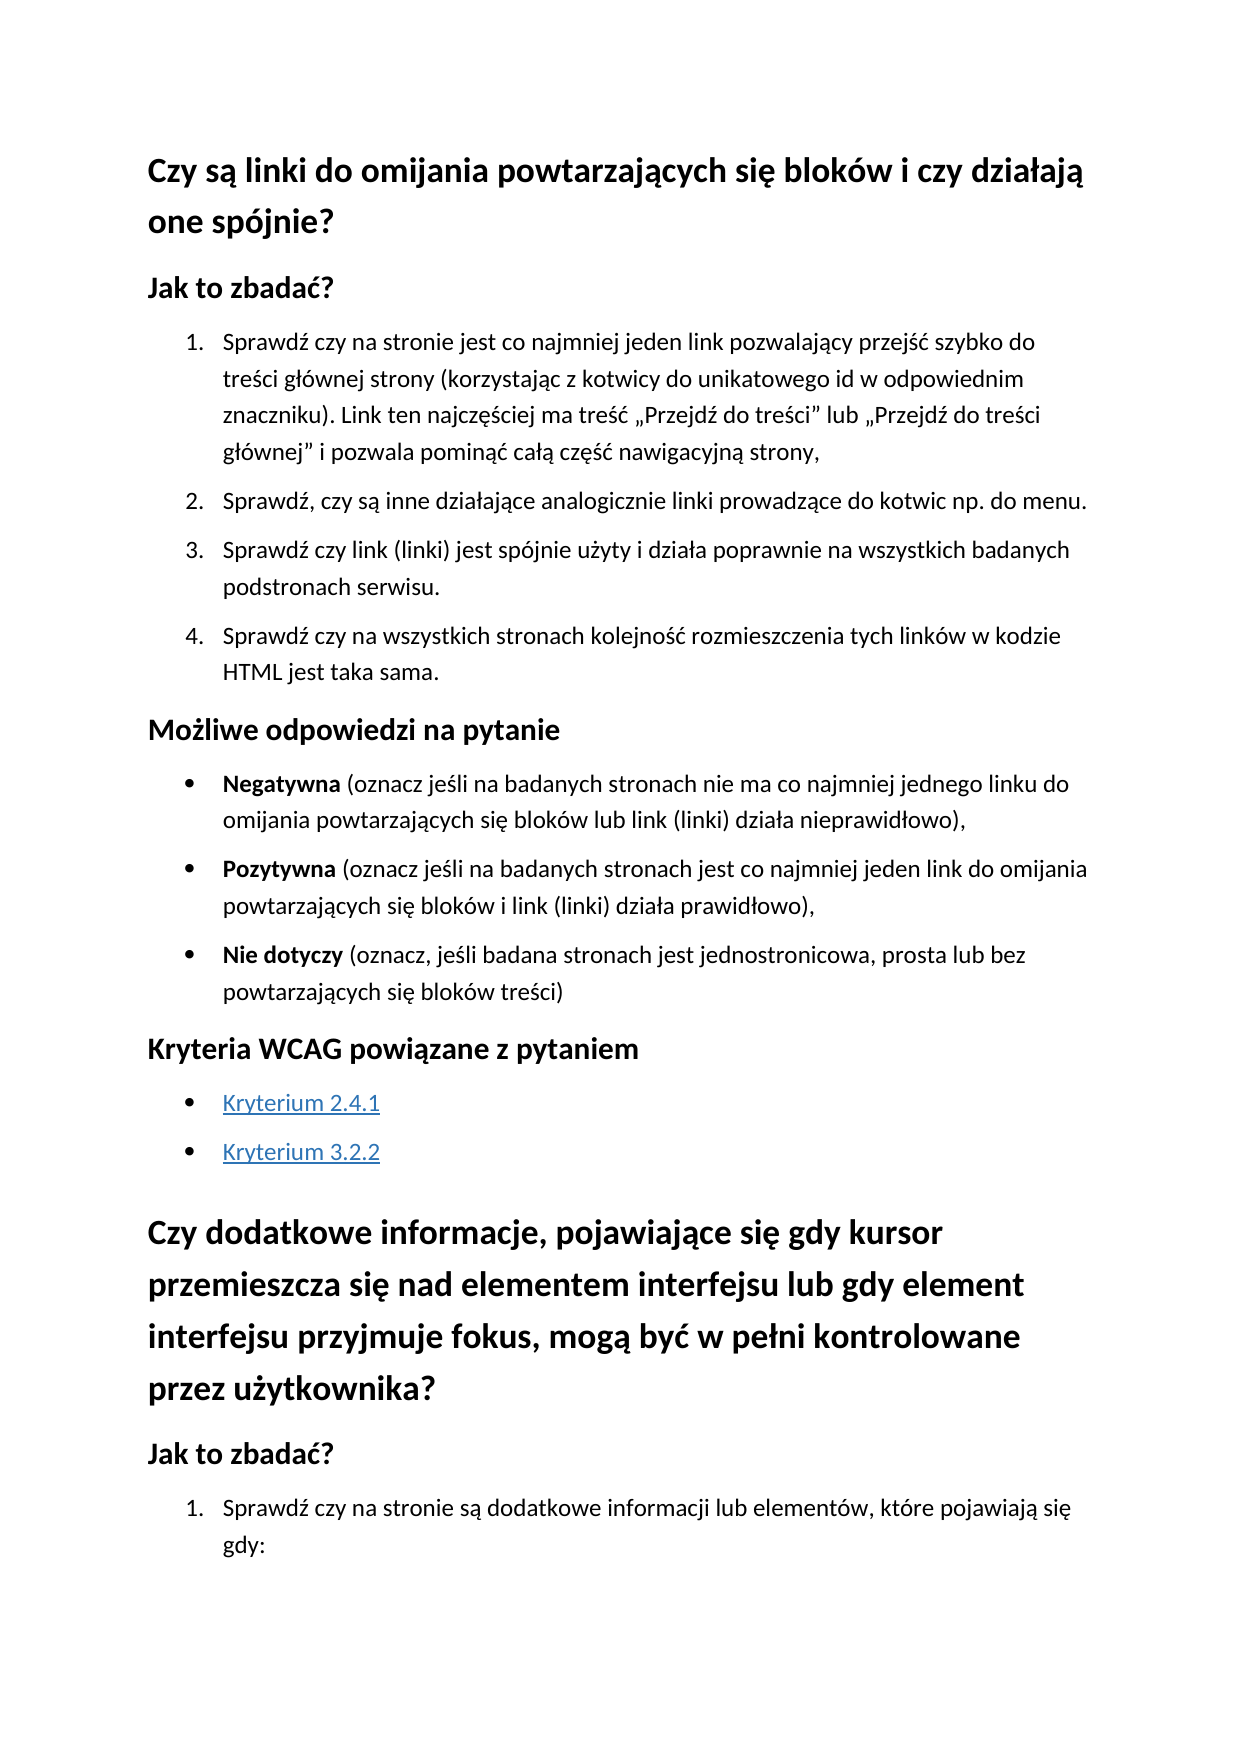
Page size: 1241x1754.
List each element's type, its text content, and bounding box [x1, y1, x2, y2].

subtitle Kryteria WCAG powiązane z pytaniem [148, 1029, 1092, 1067]
list Sprawdź czy na stronie są dodatkowe informacji lub elementów, które pojawiają się gdy: [185, 1493, 1092, 1560]
subtitle Czy dodatkowe informacje, pojawiające się gdy kursor przemieszcza się nad elementem interfejsu lub gdy element interfejsu przyjmuje fokus, mogą być w pełni kontrolowane przez użytkownika? [148, 1210, 1092, 1409]
list Sprawdź czy link (linki) jest spójnie użyty i działa poprawnie na wszystkich badanych podstronach serwisu. [185, 534, 1092, 601]
list Kryterium 2.4.1 [185, 1087, 1092, 1118]
list Negatywna (oznacz jeśli na badanych stronach nie ma co najmniej jednego linku do omijania powtarzających się bloków lub link (linki) działa nieprawidłowo), [185, 768, 1092, 835]
list Sprawdź, czy są inne działające analogicznie linki prowadzące do kotwic np. do menu. [185, 485, 1092, 516]
list Sprawdź czy na stronie jest co najmniej jeden link pozwalający przejść szybko do treści głównej strony (korzystając z kotwicy do unikatowego id w odpowiednim znaczniku). Link ten najczęściej ma treść „Przejdź do treści” lub „Przejdź do treści głównej” i pozwala pominąć całą część nawigacyjną strony, [185, 326, 1092, 467]
subtitle Jak to zbadać? [148, 1434, 1092, 1472]
subtitle Możliwe odpowiedzi na pytanie [148, 709, 1092, 748]
list Kryterium 3.2.2 [185, 1136, 1092, 1167]
subtitle Jak to zbadać? [148, 268, 1092, 306]
list Pozytywna (oznacz jeśli na badanych stronach jest co najmniej jeden link do omijania powtarzających się bloków i link (linki) działa prawidłowo), [185, 853, 1092, 921]
list Nie dotyczy (oznacz, jeśli badana stronach jest jednostronicowa, prosta lub bez powtarzających się bloków treści) [185, 939, 1092, 1006]
subtitle Czy są linki do omijania powtarzających się bloków i czy działają one spójnie? [148, 148, 1092, 243]
list Sprawdź czy na wszystkich stronach kolejność rozmieszczenia tych linków w kodzie HTML jest taka sama. [185, 620, 1092, 687]
